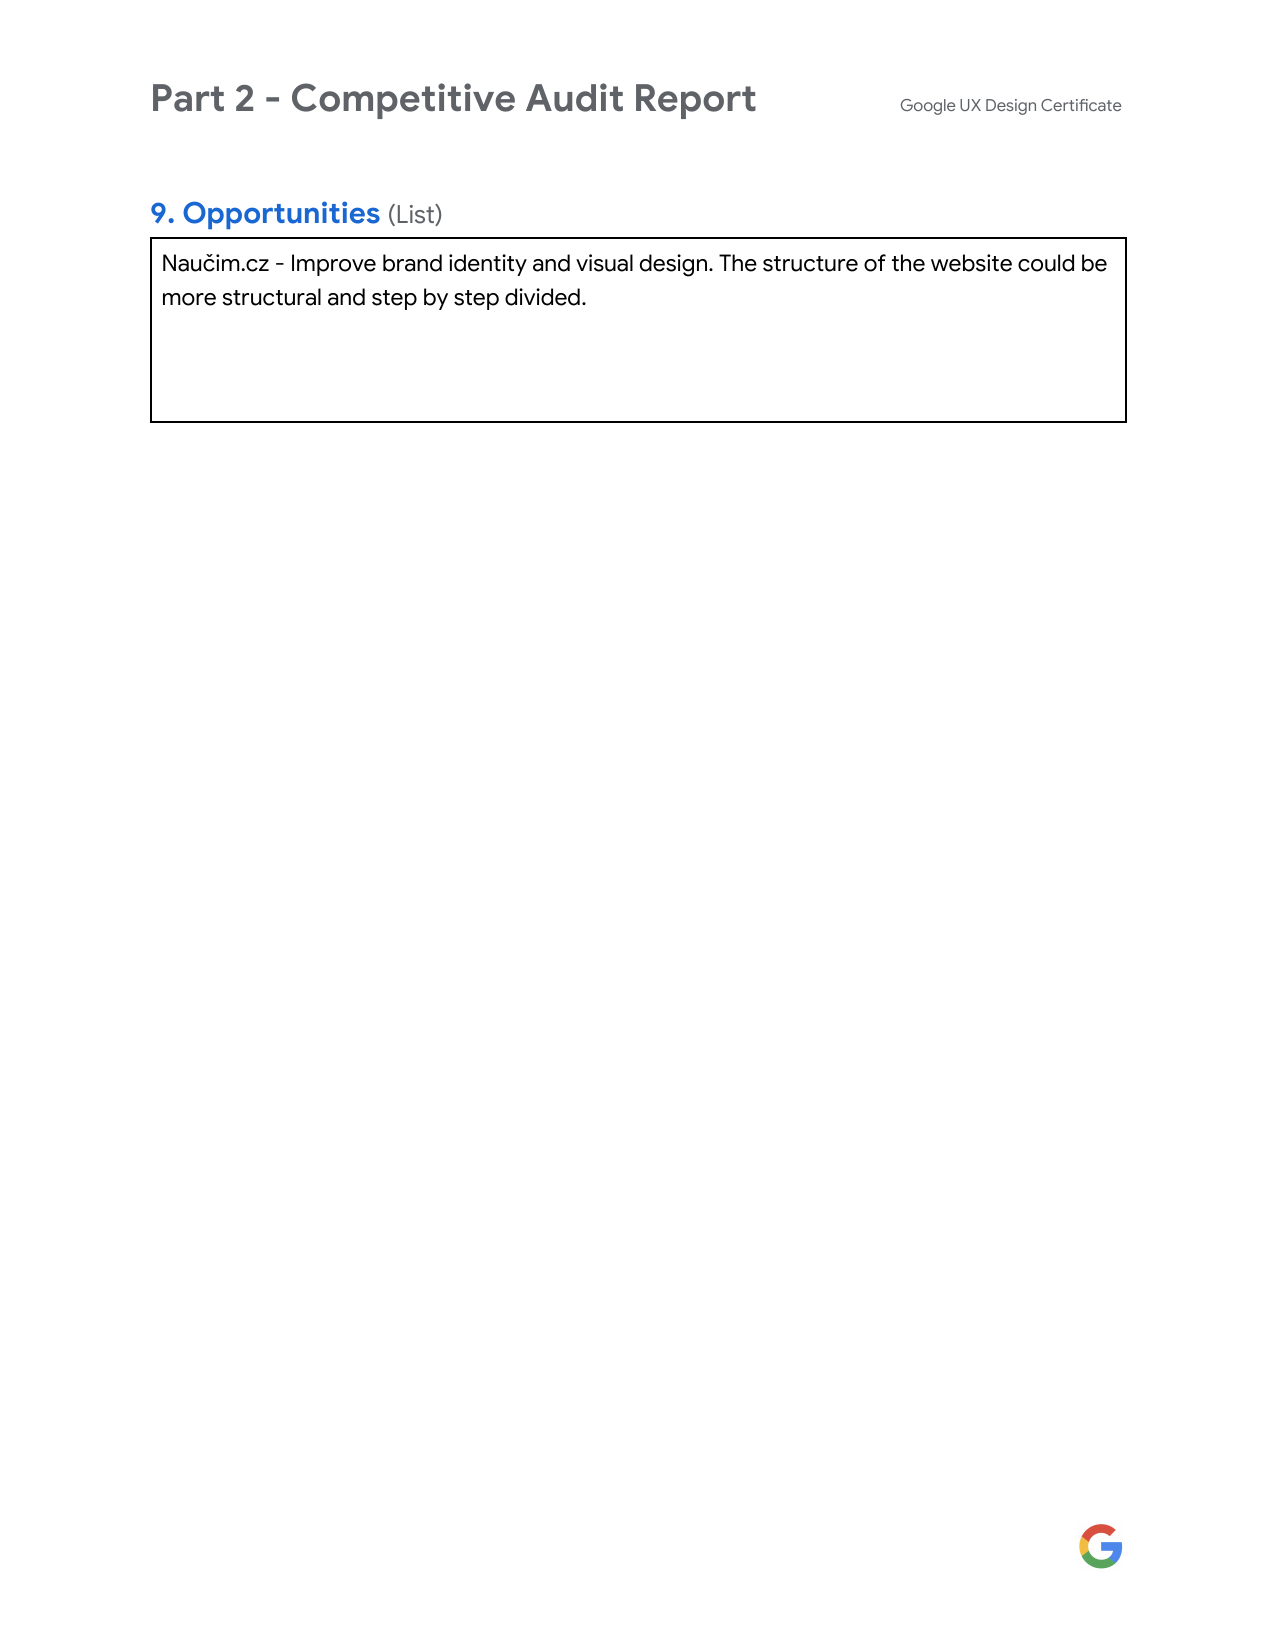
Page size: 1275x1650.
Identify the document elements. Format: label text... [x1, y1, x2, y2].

picture [1076, 1522, 1125, 1572]
table_header Naučim.cz - Improve brand identity and visual design. The structure of the website could be more structural and step by step divided. [152, 239, 1125, 421]
text 9. Opportunities (List) [150, 195, 1125, 232]
